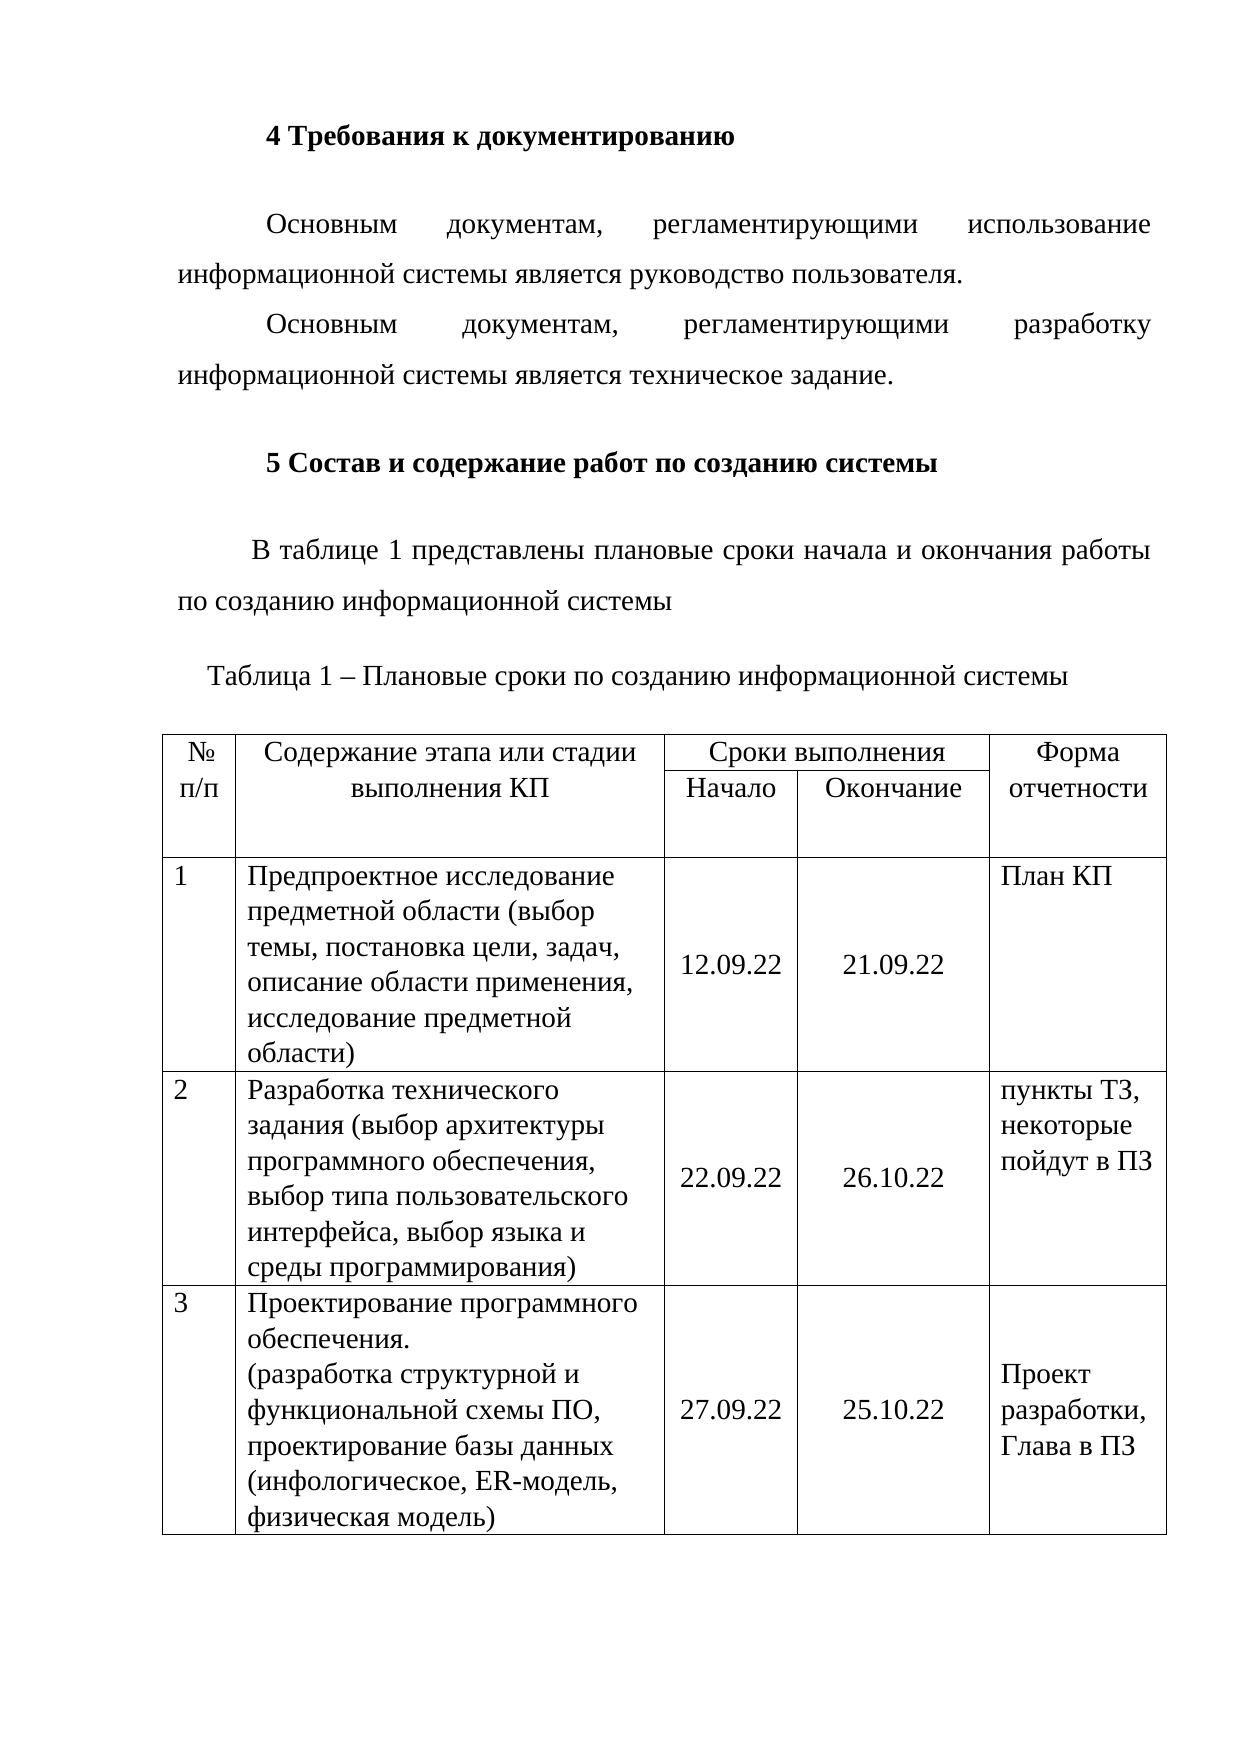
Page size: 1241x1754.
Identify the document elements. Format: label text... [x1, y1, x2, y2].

table_header Содержание этапа или стадии выполнения КП [236, 735, 664, 857]
table_header Сроки выполнения [665, 735, 989, 769]
table_cell 12.09.22 [665, 858, 797, 1071]
table_cell пункты ТЗ, некоторые пойдут в ПЗ [990, 1072, 1166, 1284]
table_header № п/п [163, 735, 235, 857]
table_cell Предпроектное исследование предметной области (выбор темы, постановка цели, задач, описание области применения, исследование предметной области) [236, 858, 664, 1071]
table_cell 1 [163, 858, 235, 1071]
text Основным документам, регламентирующими использование информационной системы является руководство пользователя. [177, 206, 1152, 290]
table_header Форма отчетности [990, 735, 1166, 857]
text 5 Состав и содержание работ по созданию системы [177, 445, 1152, 478]
text В таблице 1 представлены плановые сроки начала и окончания работы по созданию информационной системы [177, 532, 1152, 616]
table_cell 22.09.22 [665, 1072, 797, 1284]
table_cell 21.09.22 [798, 858, 989, 1071]
table_cell Разработка технического задания (выбор архитектуры программного обеспечения, выбор типа пользовательского интерфейса, выбор языка и среды программирования) [236, 1072, 664, 1284]
table_cell Начало [665, 771, 797, 857]
table_cell 27.09.22 [665, 1286, 797, 1534]
table_cell 26.10.22 [798, 1072, 989, 1284]
table_cell Проект разработки, Глава в ПЗ [990, 1286, 1166, 1534]
table_cell 3 [163, 1286, 235, 1534]
text 4 Требования к документированию [177, 118, 1152, 152]
text Таблица 1 – Плановые сроки по созданию информационной системы [207, 658, 1152, 692]
table_cell 2 [163, 1072, 235, 1284]
table_cell Окончание [798, 771, 989, 857]
text Основным документам, регламентирующими разработку информационной системы является техническое задание. [177, 307, 1152, 390]
table_cell 25.10.22 [798, 1286, 989, 1534]
table_cell План КП [990, 858, 1166, 1071]
table_cell Проектирование программного обеспечения. (разработка структурной и функциональной схемы ПО, проектирование базы данных (инфологическое, ER-модель, физическая модель) [236, 1286, 664, 1534]
